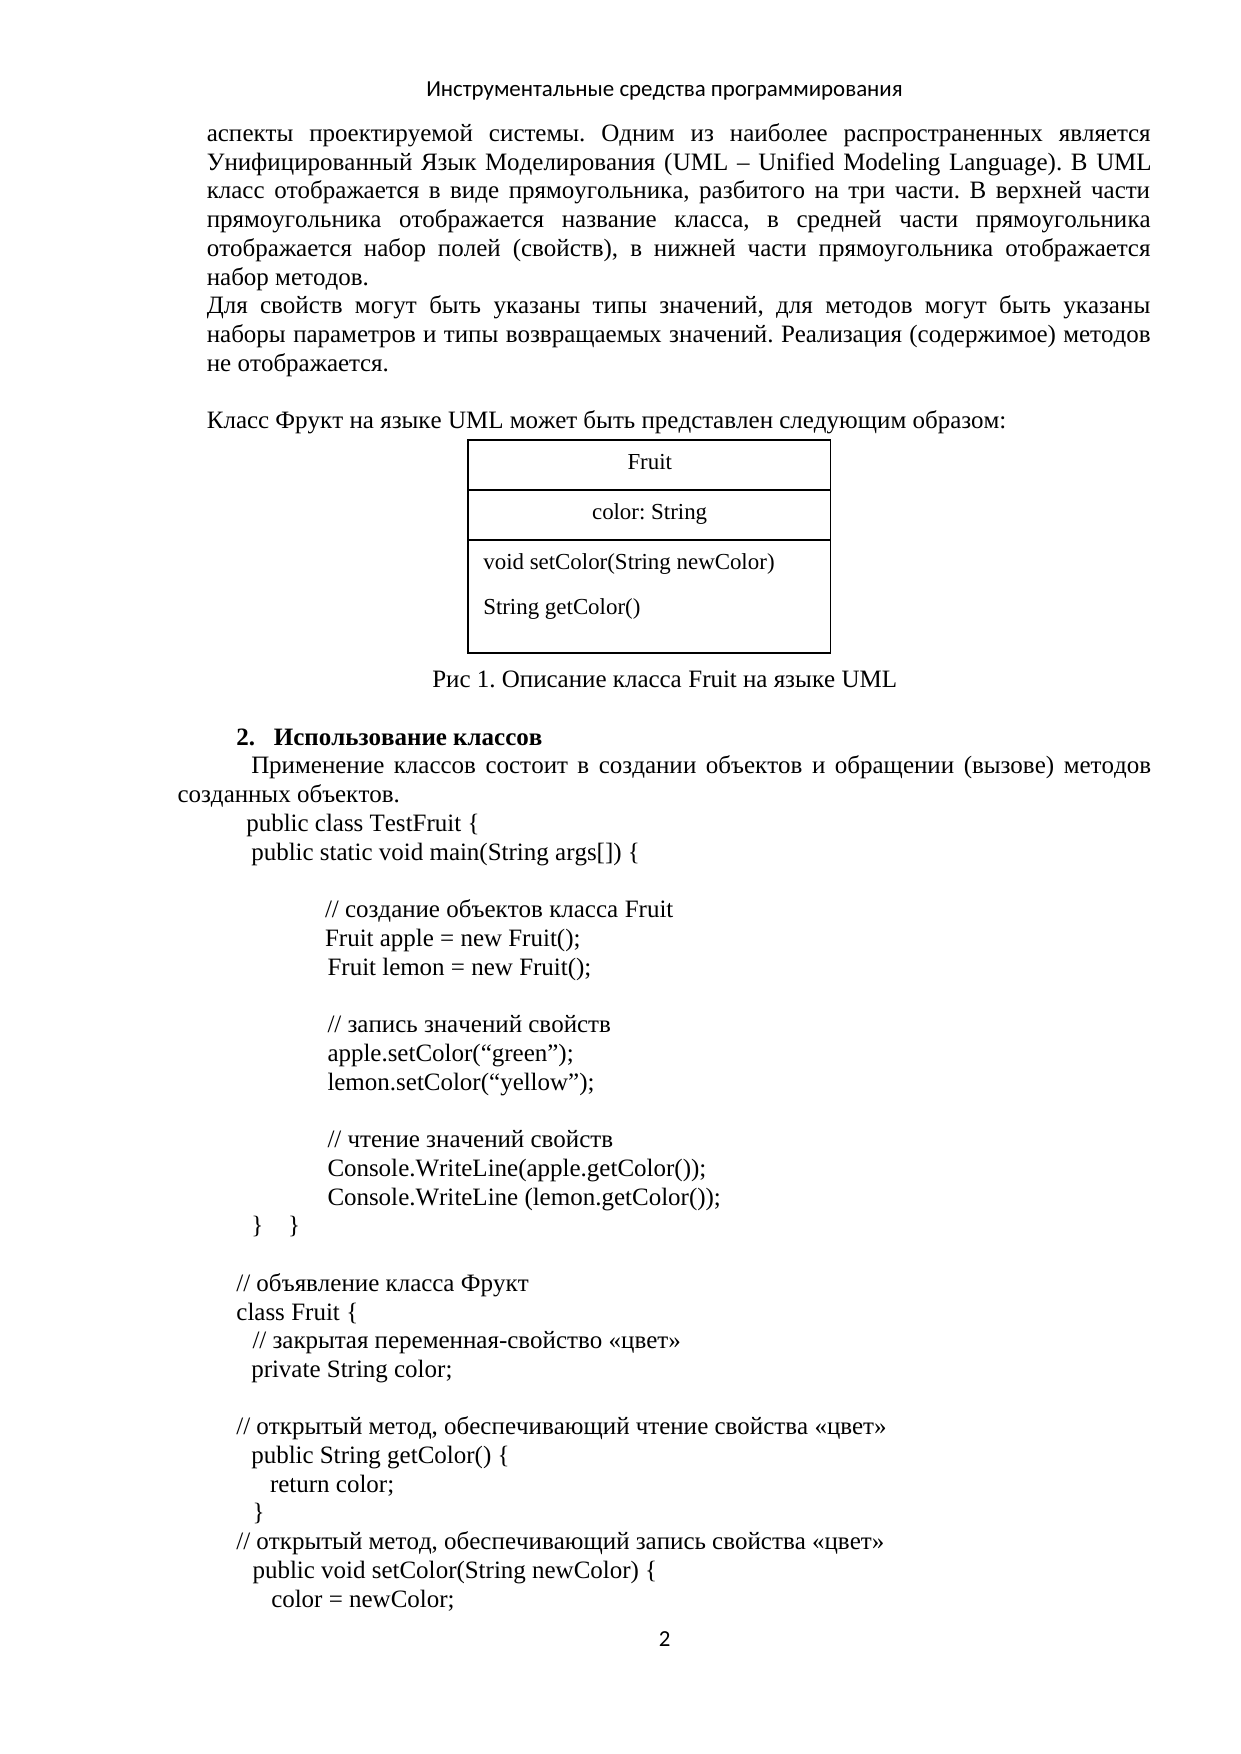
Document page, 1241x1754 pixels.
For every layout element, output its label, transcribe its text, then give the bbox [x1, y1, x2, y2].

text class Fruit { [177, 1297, 1152, 1326]
text Рис 1. Описание класса Fruit на языке UML [177, 664, 1152, 693]
text public static void main(String args[]) { [177, 837, 1152, 866]
text return color; [177, 1469, 1152, 1497]
text public String getColor() { [177, 1440, 1152, 1469]
text } } [177, 1211, 1152, 1239]
text Console.WriteLine(apple.getColor()); [252, 1153, 1152, 1182]
text Fruit lemon = new Fruit(); [252, 952, 1152, 981]
text Класс Фрукт на языке UML может быть представлен следующим образом: [207, 406, 1152, 434]
text Применение классов состоит в создании объектов и обращении (вызове) методов созданных объектов. [177, 751, 1152, 808]
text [207, 118, 1152, 291]
text private String color; [177, 1354, 1152, 1383]
text // чтение значений свойств [252, 1124, 1152, 1153]
text Для свойств могут быть указаны типы значений, для методов могут быть указаны наборы параметров и типы возвращаемых значений. Реализация (содержимое) методов не отображается. [207, 291, 1152, 377]
text Console.WriteLine (lemon.getColor()); [252, 1182, 1152, 1211]
text // закрытая переменная-свойство «цвет» [177, 1326, 1152, 1354]
text // объявление класса Фрукт [236, 1268, 1152, 1297]
text color = newColor; [177, 1584, 1152, 1612]
text Fruit apple = new Fruit(); [177, 923, 1152, 952]
text apple.setColor(“green”); [252, 1038, 1152, 1067]
text public void setColor(String newColor) { [177, 1555, 1152, 1584]
text lemon.setColor(“yellow”); [252, 1067, 1152, 1096]
list Использование классов [236, 722, 1152, 751]
text // открытый метод, обеспечивающий запись свойства «цвет» [177, 1526, 1152, 1555]
text // открытый метод, обеспечивающий чтение свойства «цвет» [177, 1411, 1152, 1440]
text // создание объектов класса Fruit [177, 894, 1152, 923]
text } [177, 1497, 1152, 1526]
text // запись значений свойств [252, 1009, 1152, 1038]
text public class TestFruit { [177, 808, 1152, 837]
